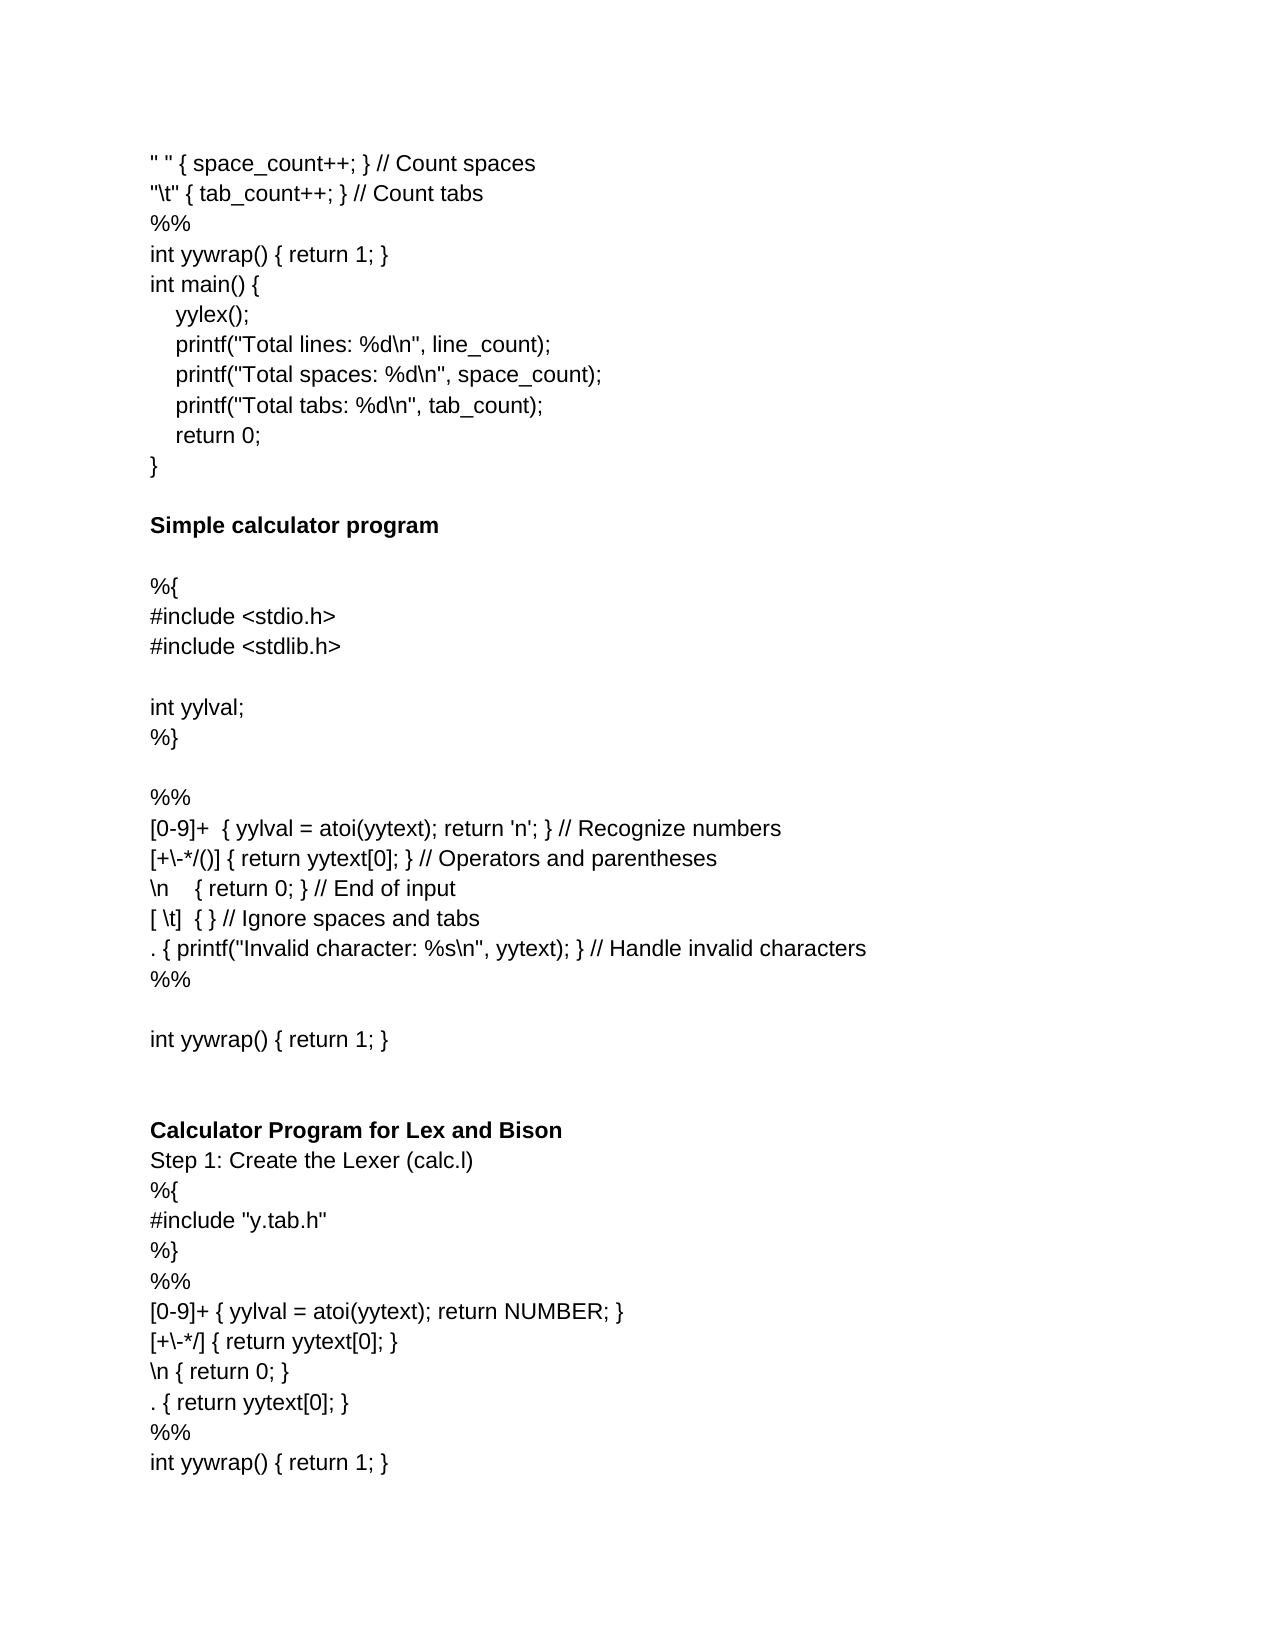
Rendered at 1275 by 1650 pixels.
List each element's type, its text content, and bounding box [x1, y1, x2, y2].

text Step 1: Create the Lexer (calc.l) [150, 1147, 1125, 1173]
text return 0; [150, 422, 1125, 448]
text yylex(); [150, 301, 1125, 327]
text %{ [150, 573, 1125, 599]
text #include <stdio.h> [150, 603, 1125, 629]
text %{ [150, 1177, 1125, 1203]
text [+\-*/()] { return yytext[0]; } // Operators and parentheses [150, 845, 1125, 871]
text Simple calculator program [150, 512, 1125, 539]
text #include "y.tab.h" [150, 1207, 1125, 1234]
text \n { return 0; } // End of input [150, 875, 1125, 901]
text %} [150, 1237, 1125, 1264]
text printf("Total tabs: %d\n", tab_count); [150, 392, 1125, 418]
text [ \t] { } // Ignore spaces and tabs [150, 905, 1125, 932]
text %% [150, 1268, 1125, 1294]
text printf("Total spaces: %d\n", space_count); [150, 361, 1125, 388]
text int main() { [150, 271, 1125, 297]
text [+\-*/] { return yytext[0]; } [150, 1328, 1125, 1354]
text Calculator Program for Lex and Bison [150, 1117, 1125, 1143]
text %% [150, 966, 1125, 992]
text [0-9]+ { yylval = atoi(yytext); return 'n'; } // Recognize numbers [150, 814, 1125, 841]
text . { printf("Invalid character: %s\n", yytext); } // Handle invalid characters [150, 935, 1125, 962]
text #include <stdlib.h> [150, 633, 1125, 660]
text "\t" { tab_count++; } // Count tabs [150, 180, 1125, 207]
text " " { space_count++; } // Count spaces [150, 150, 1125, 176]
text %} [150, 724, 1125, 750]
text int yywrap() { return 1; } [150, 1026, 1125, 1052]
text %% [150, 210, 1125, 237]
text %% [150, 784, 1125, 811]
text int yylval; [150, 694, 1125, 720]
text %% [150, 1419, 1125, 1445]
text int yywrap() { return 1; } [150, 1449, 1125, 1475]
text } [150, 452, 1125, 478]
text [0-9]+ { yylval = atoi(yytext); return NUMBER; } [150, 1298, 1125, 1324]
text int yywrap() { return 1; } [150, 241, 1125, 267]
text \n { return 0; } [150, 1358, 1125, 1385]
text . { return yytext[0]; } [150, 1388, 1125, 1415]
text printf("Total lines: %d\n", line_count); [150, 331, 1125, 358]
